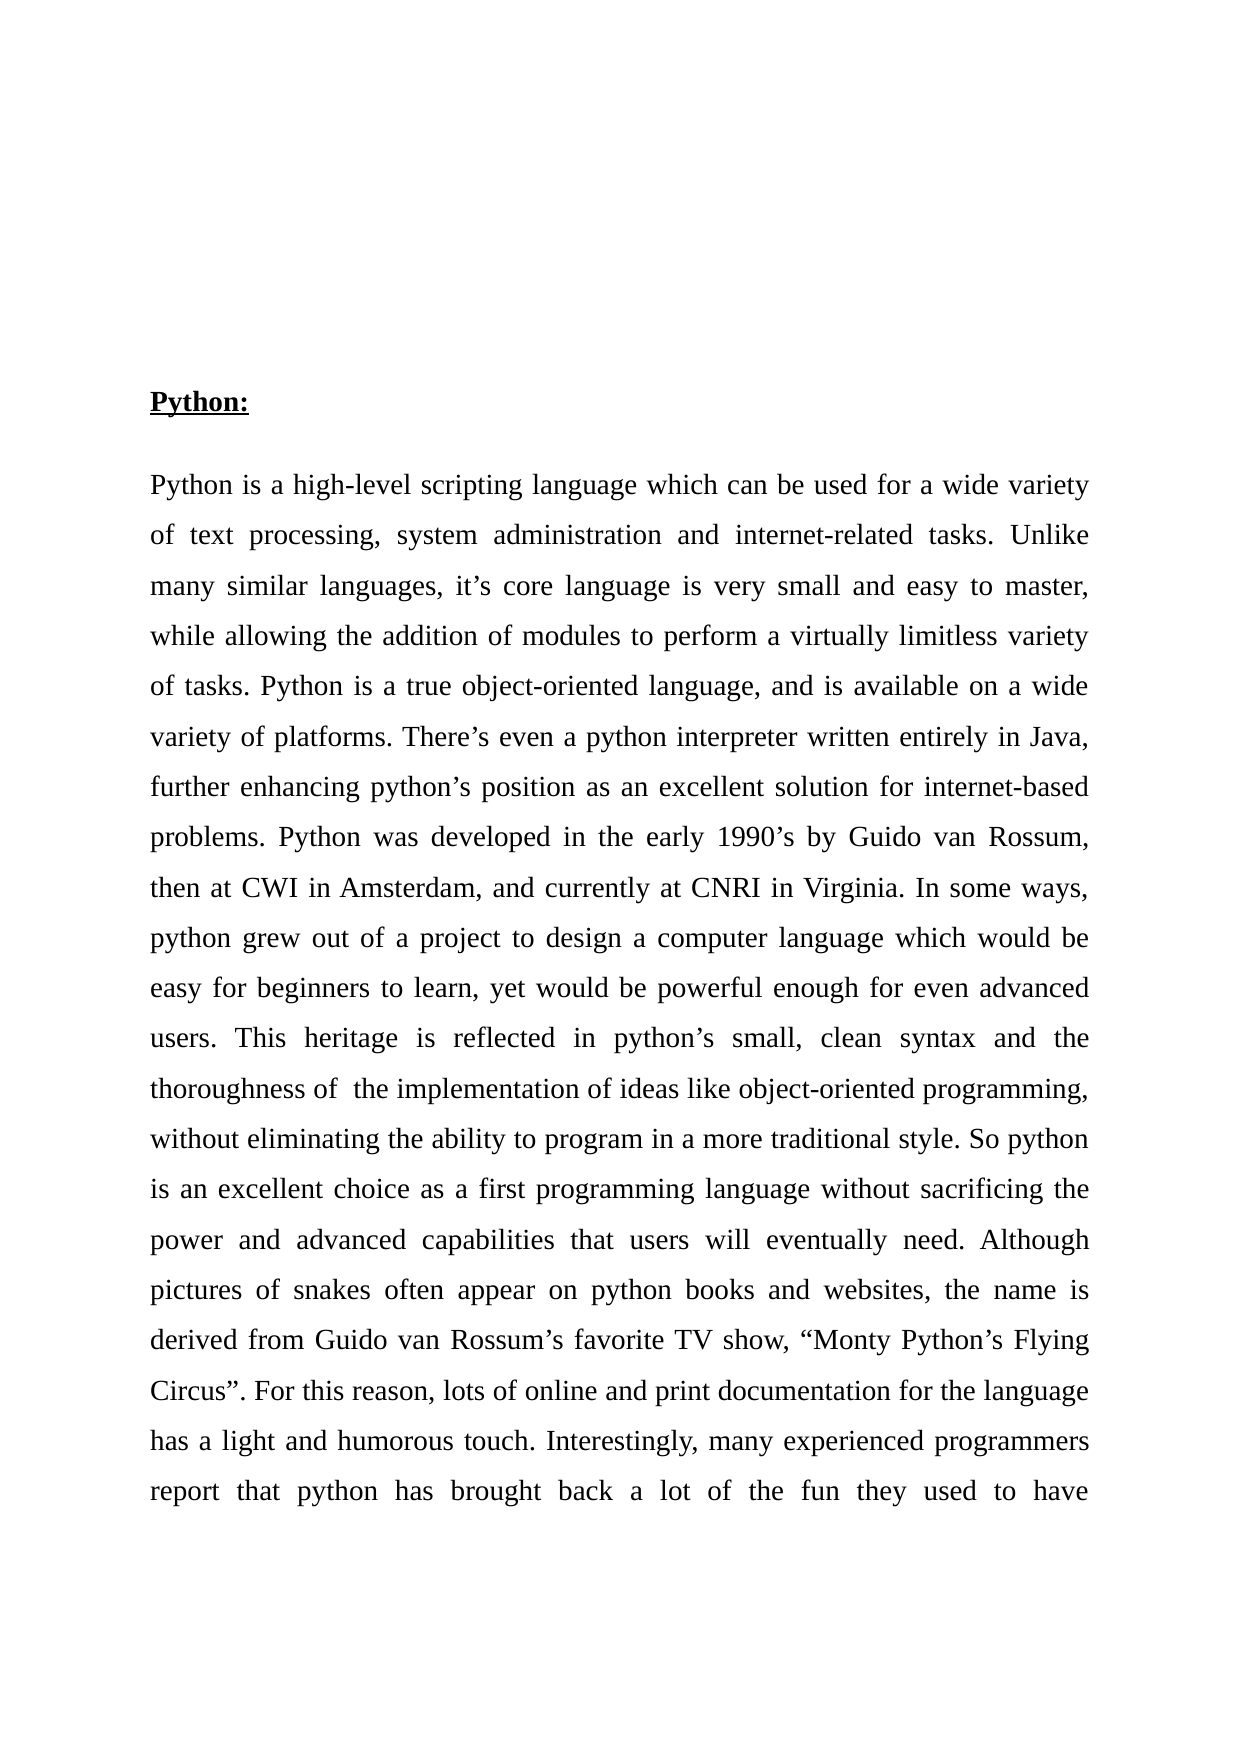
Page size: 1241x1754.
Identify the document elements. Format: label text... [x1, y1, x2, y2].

text Python: [150, 384, 1090, 418]
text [150, 467, 1090, 1507]
